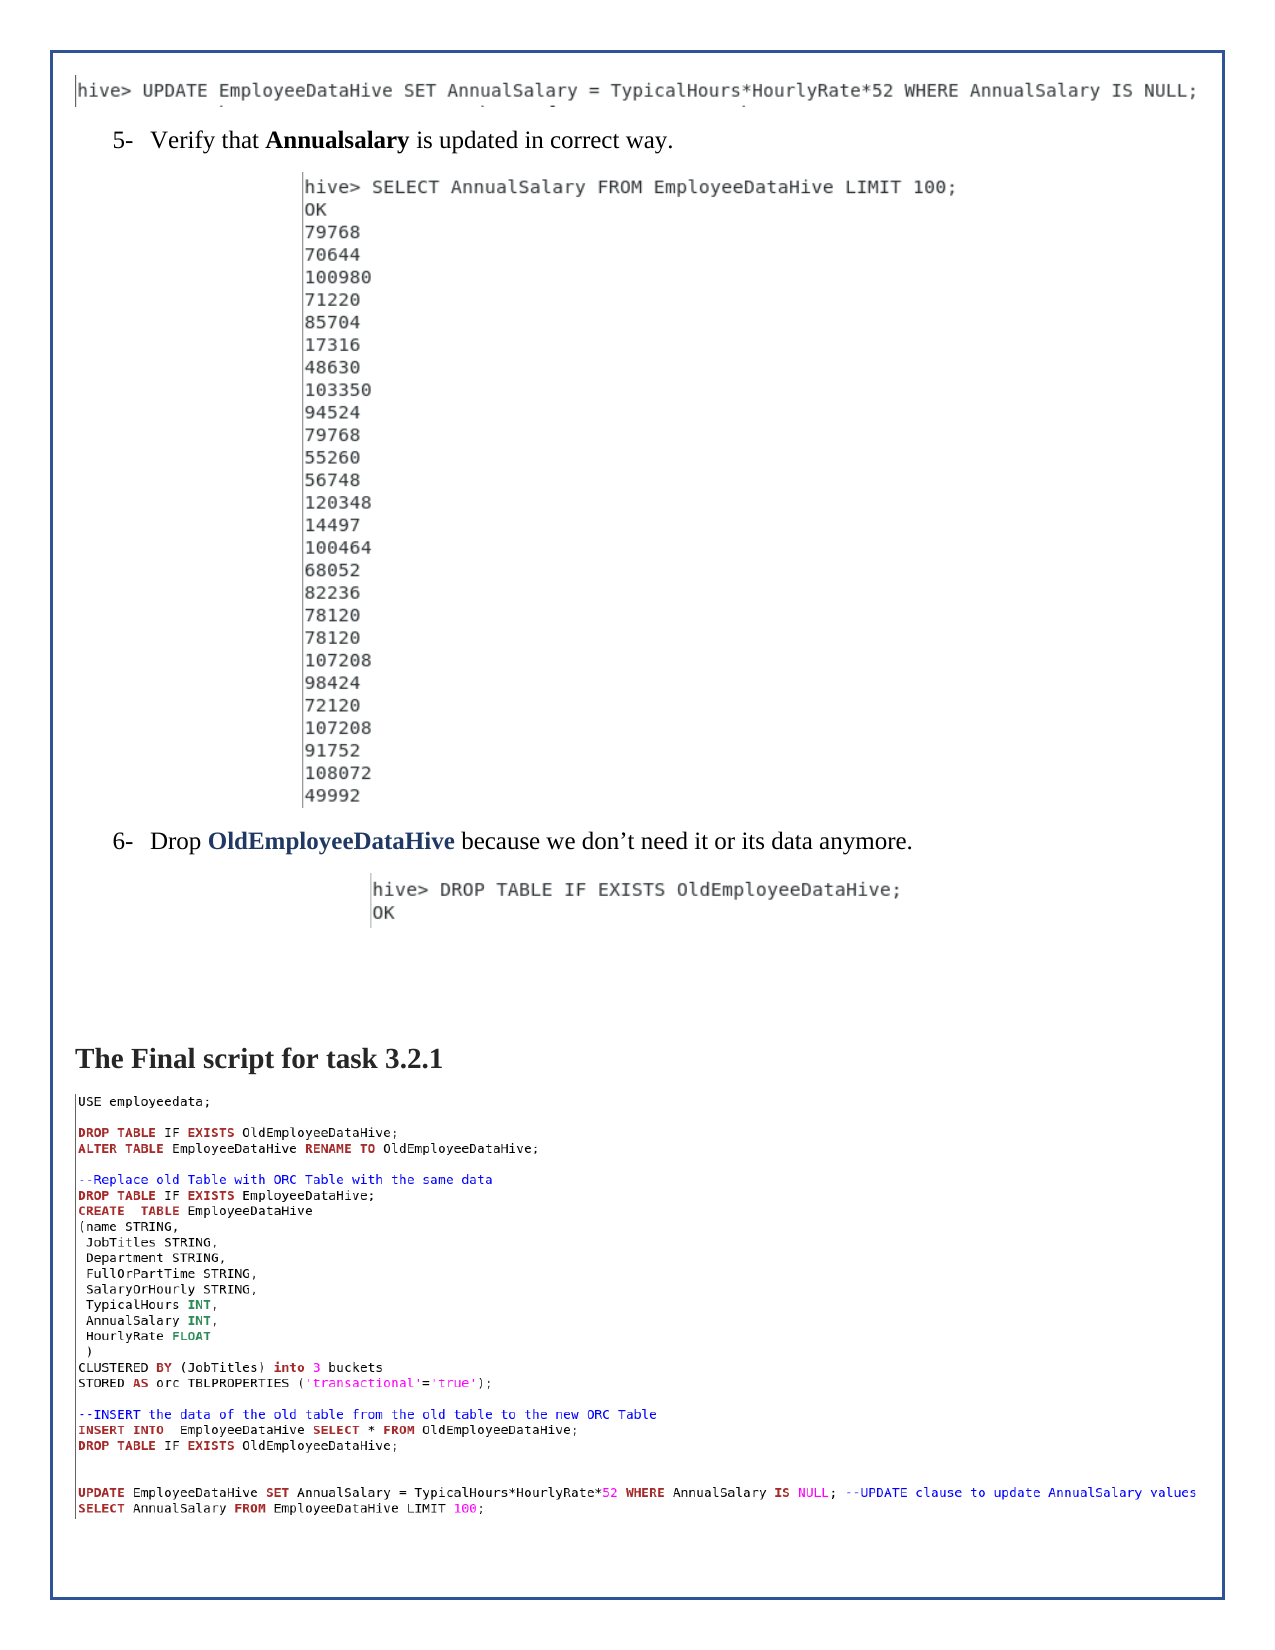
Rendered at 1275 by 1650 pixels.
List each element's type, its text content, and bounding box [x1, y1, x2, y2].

picture [370, 873, 905, 928]
list Verify that Annualsalary is updated in correct way. [112, 125, 1200, 154]
list Drop OldEmployeeDataHive because we don’t need it or its data anymore. [112, 826, 1200, 855]
picture [302, 172, 973, 808]
picture [75, 1094, 1200, 1519]
picture [75, 75, 1200, 107]
text The Final script for task 3.2.1 [75, 1041, 1200, 1075]
